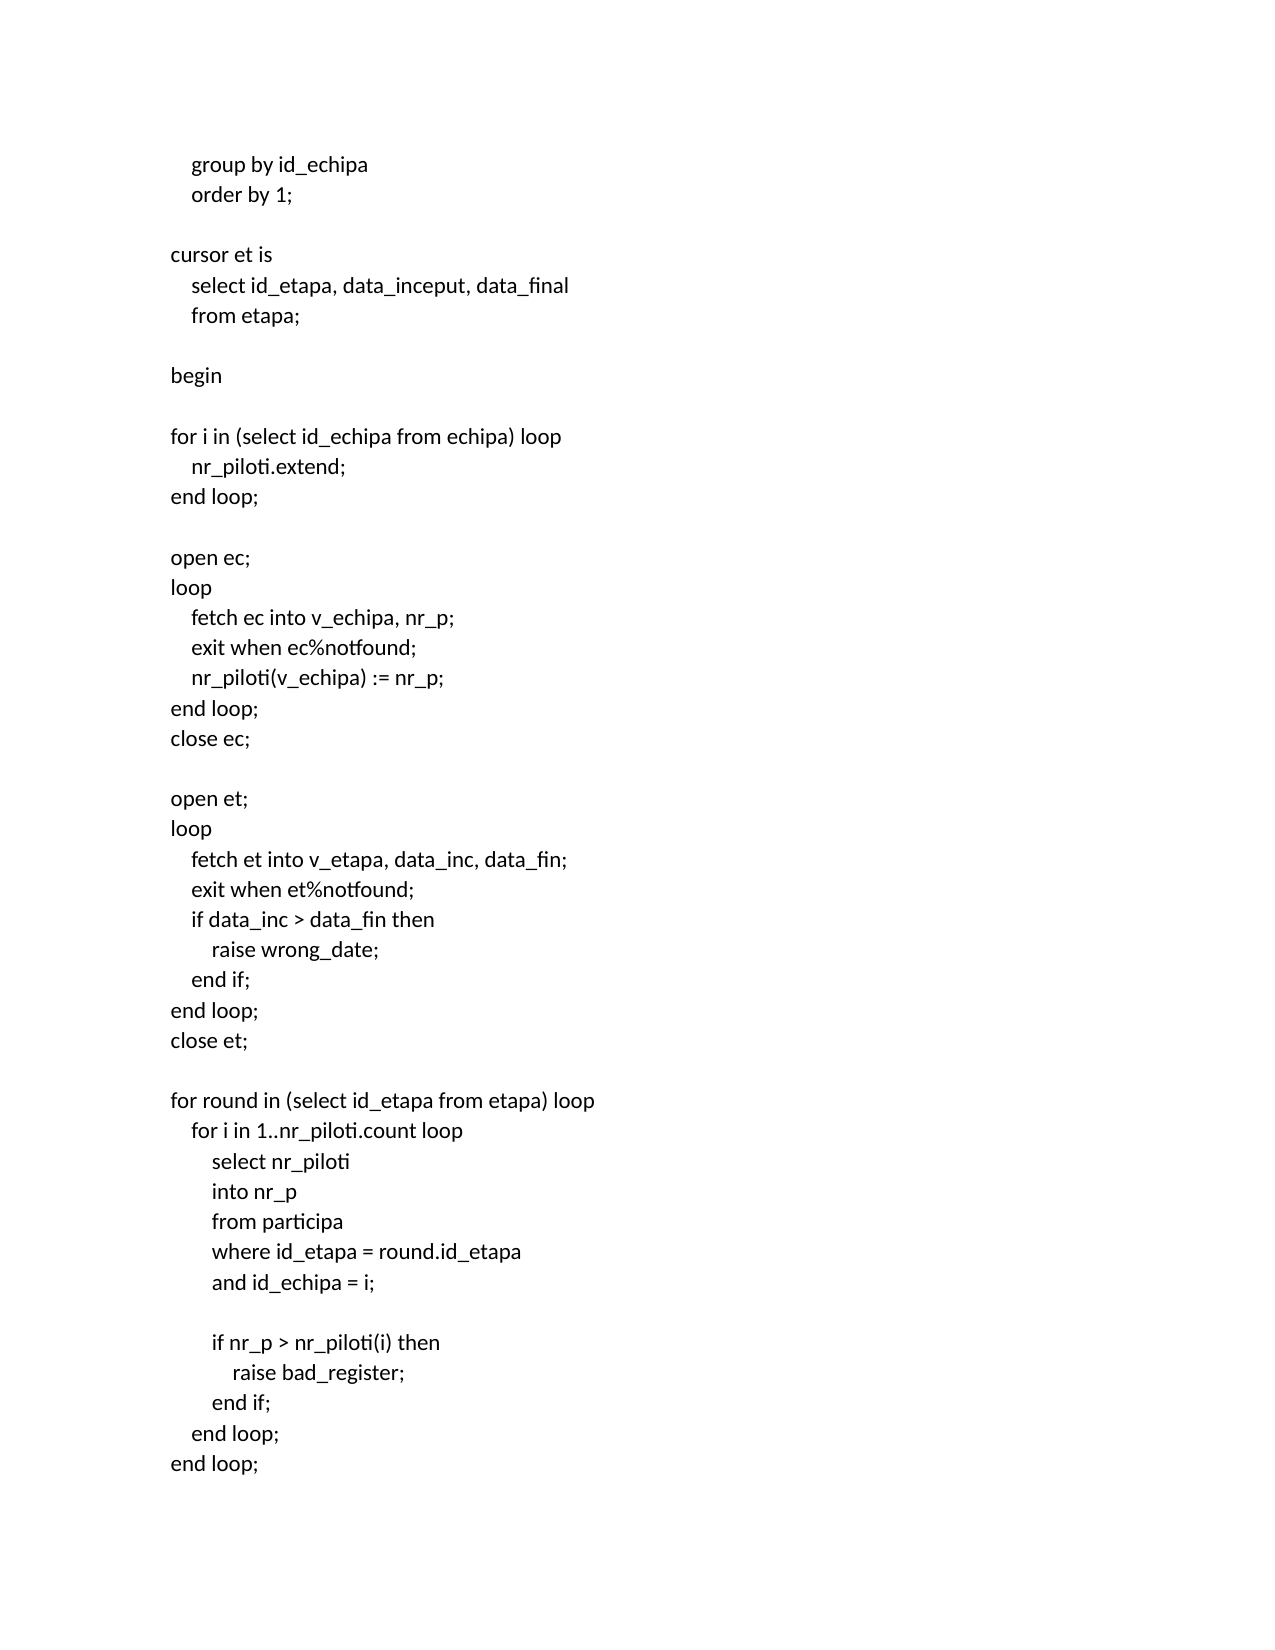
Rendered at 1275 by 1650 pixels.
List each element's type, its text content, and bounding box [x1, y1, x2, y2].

text end if; [150, 966, 1125, 994]
text loop [150, 814, 1125, 843]
text from etapa; [150, 301, 1125, 329]
text select nr_piloti [150, 1147, 1125, 1175]
text end if; [150, 1388, 1125, 1417]
text if nr_p > nr_piloti(i) then [150, 1328, 1125, 1356]
text and id_echipa = i; [150, 1268, 1125, 1296]
text begin [150, 361, 1125, 389]
text raise bad_register; [150, 1358, 1125, 1386]
text open ec; [150, 543, 1125, 571]
text loop [150, 573, 1125, 601]
text raise wrong_date; [150, 935, 1125, 963]
text cursor et is [150, 241, 1125, 269]
text open et; [150, 784, 1125, 812]
text end loop; [150, 1449, 1125, 1477]
text if data_inc > data_fin then [150, 905, 1125, 933]
text for round in (select id_etapa from etapa) loop [150, 1086, 1125, 1114]
text group by id_echipa [150, 150, 1125, 178]
text select id_etapa, data_inceput, data_final [150, 271, 1125, 299]
text exit when et%notfound; [150, 875, 1125, 903]
text nr_piloti(v_echipa) := nr_p; [150, 663, 1125, 692]
text order by 1; [150, 180, 1125, 208]
text for i in (select id_echipa from echipa) loop [150, 422, 1125, 450]
text end loop; [150, 996, 1125, 1024]
text end loop; [150, 694, 1125, 722]
text close ec; [150, 724, 1125, 752]
text for i in 1..nr_piloti.count loop [150, 1117, 1125, 1145]
text end loop; [150, 1419, 1125, 1447]
text where id_etapa = round.id_etapa [150, 1237, 1125, 1266]
text exit when ec%notfound; [150, 633, 1125, 661]
text fetch ec into v_echipa, nr_p; [150, 603, 1125, 631]
text close et; [150, 1026, 1125, 1054]
text fetch et into v_etapa, data_inc, data_fin; [150, 845, 1125, 873]
text end loop; [150, 482, 1125, 510]
text from participa [150, 1207, 1125, 1235]
text nr_piloti.extend; [150, 452, 1125, 480]
text into nr_p [150, 1177, 1125, 1205]
